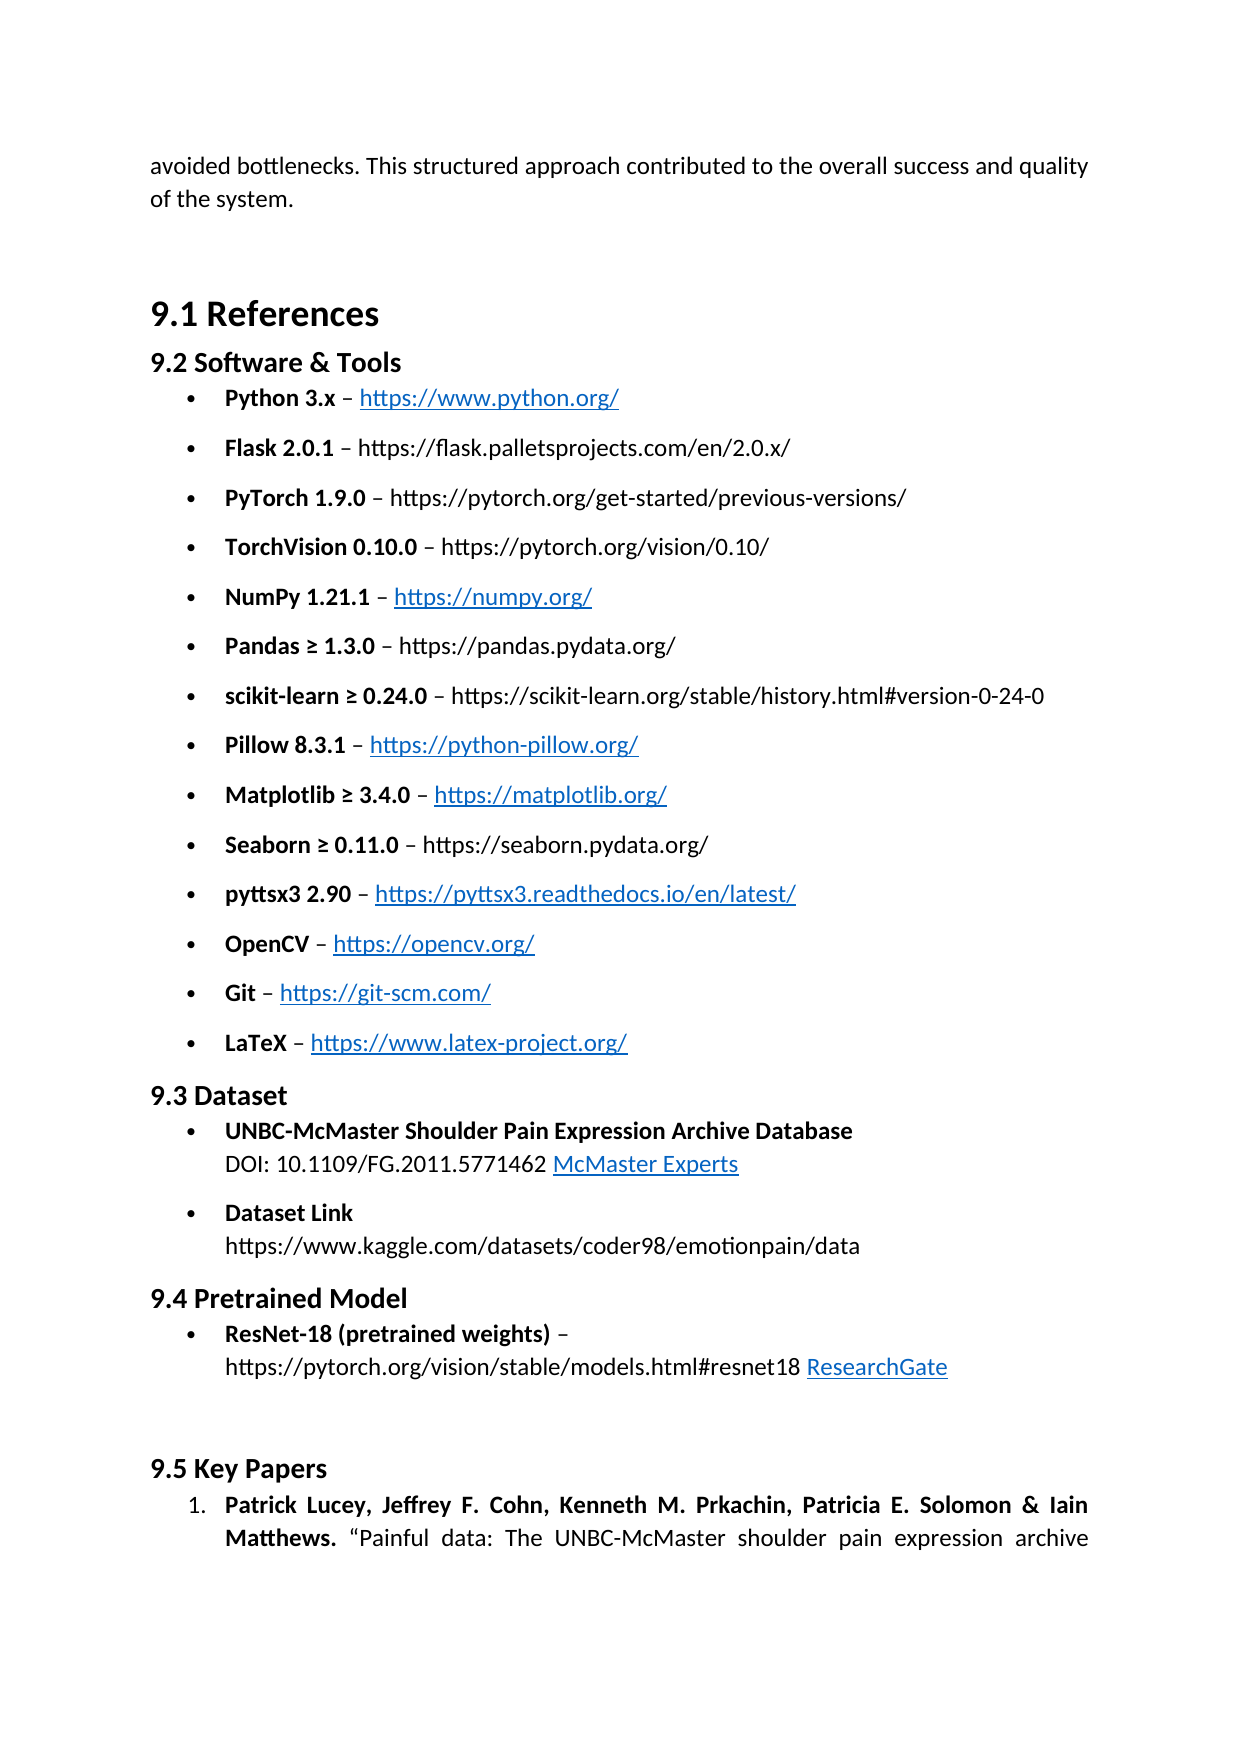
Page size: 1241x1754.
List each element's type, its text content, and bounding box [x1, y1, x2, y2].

subtitle 9.4 Pretrained Model [150, 1280, 1090, 1316]
list Matplotlib ≥ 3.4.0 – https://matplotlib.org/ [187, 779, 1090, 810]
list NumPy 1.21.1 – https://numpy.org/ [187, 581, 1090, 611]
list OpenCV – https://opencv.org/ [187, 928, 1090, 958]
list UNBC-McMaster Shoulder Pain Expression Archive Database DOI: 10.1109/FG.2011.5771462 McMaster Experts [187, 1115, 1090, 1178]
subtitle 9.2 Software & Tools [150, 344, 1090, 380]
list TorchVision 0.10.0 – https://pytorch.org/vision/0.10/ [187, 531, 1090, 562]
subtitle 9.5 Key Papers [150, 1451, 1090, 1486]
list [187, 1489, 1090, 1552]
list Python 3.x – https://www.python.org/ [187, 382, 1090, 413]
list Flask 2.0.1 – https://flask.palletsprojects.com/en/2.0.x/ [187, 432, 1090, 463]
list Git – https://git-scm.com/ [187, 977, 1090, 1008]
list PyTorch 1.9.0 – https://pytorch.org/get-started/previous-versions/ [187, 482, 1090, 512]
subtitle 9.3 Dataset [150, 1077, 1090, 1112]
list Seaborn ≥ 0.11.0 – https://seaborn.pydata.org/ [187, 829, 1090, 859]
list scikit-learn ≥ 0.24.0 – https://scikit-learn.org/stable/history.html#version-0-24-0 [187, 680, 1090, 711]
list pyttsx3 2.90 – https://pyttsx3.readthedocs.io/en/latest/ [187, 878, 1090, 909]
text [150, 150, 1090, 213]
list Pillow 8.3.1 – https://python-pillow.org/ [187, 729, 1090, 760]
list Pandas ≥ 1.3.0 – https://pandas.pydata.org/ [187, 630, 1090, 661]
list Dataset Link https://www.kaggle.com/datasets/coder98/emotionpain/data [187, 1198, 1090, 1261]
subtitle 9.1 References [150, 290, 1090, 336]
list ResNet-18 (pretrained weights) – https://pytorch.org/vision/stable/models.html#resnet18 ResearchGate [187, 1318, 1090, 1382]
list LaTeX – https://www.latex-project.org/ [187, 1027, 1090, 1058]
